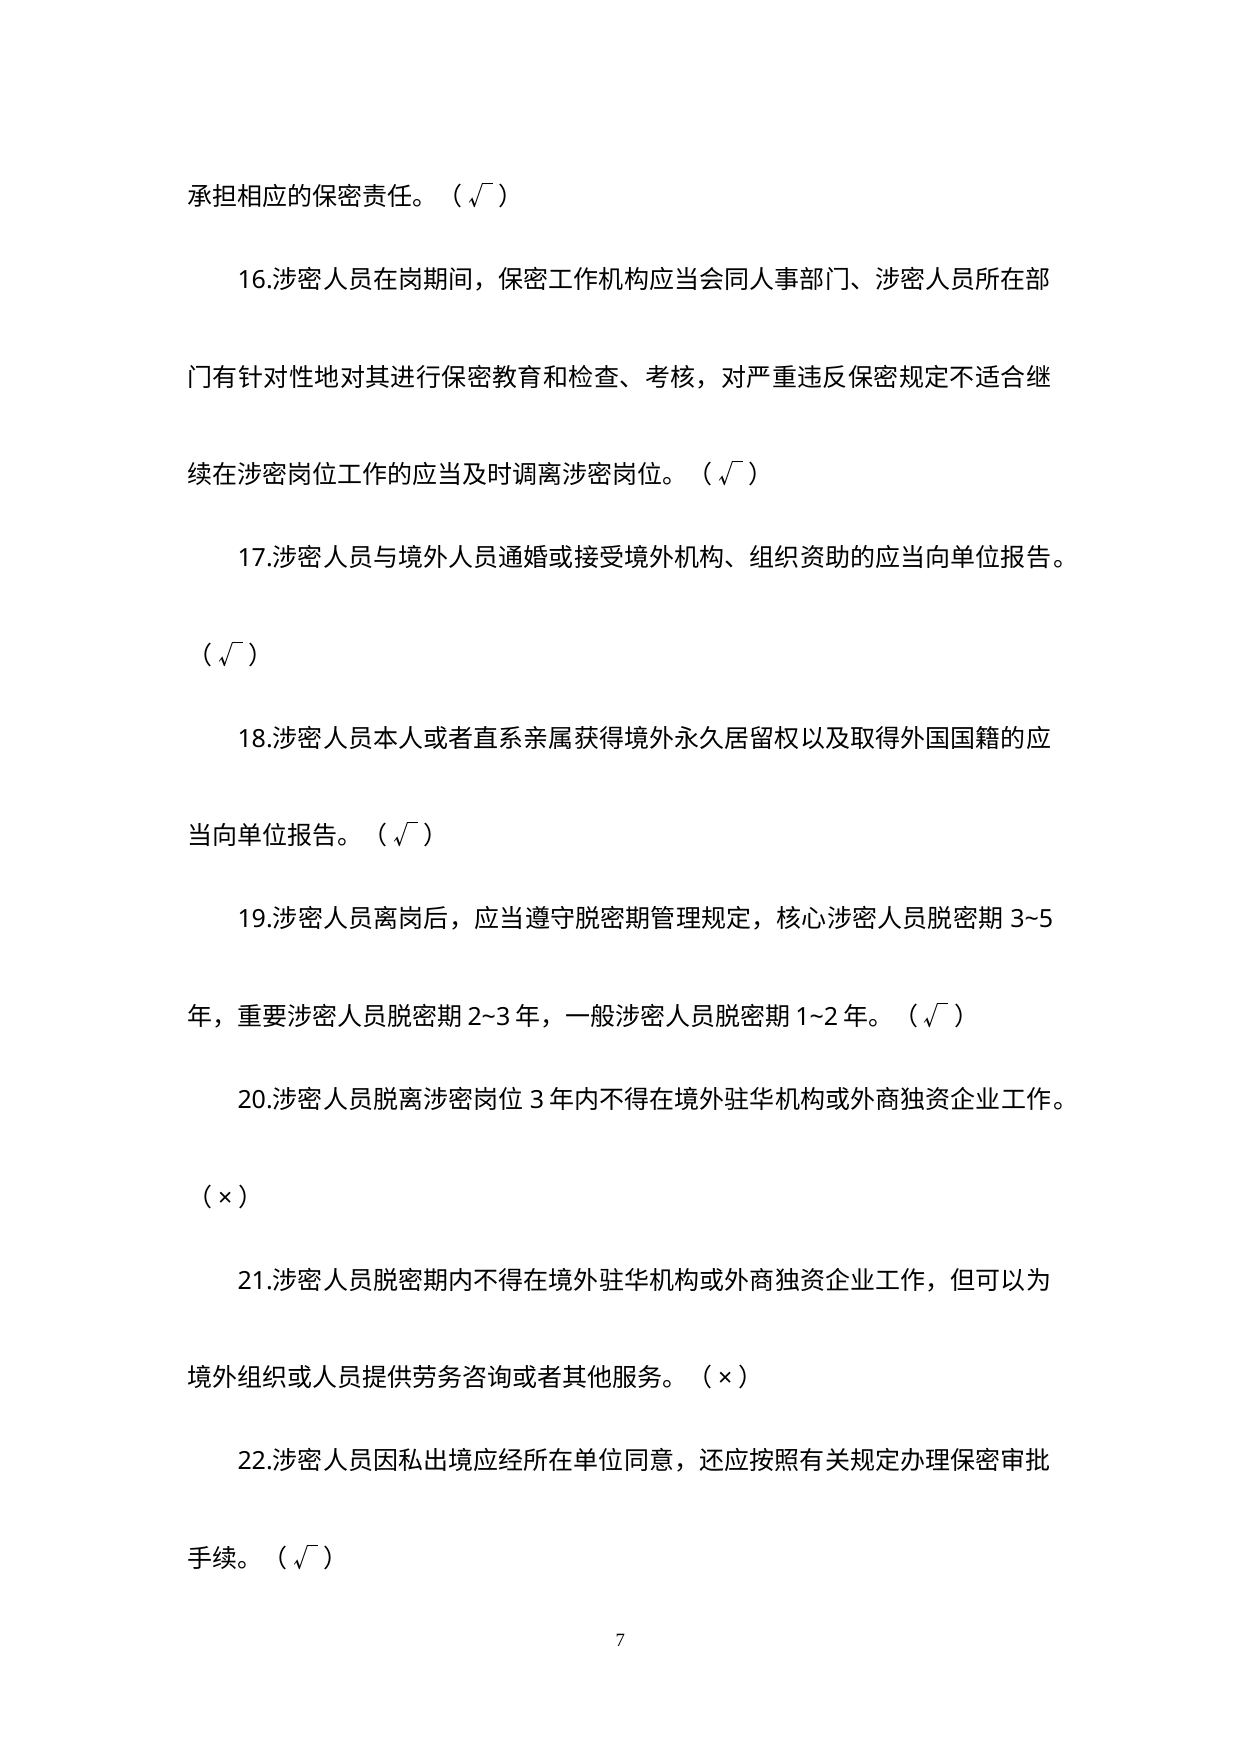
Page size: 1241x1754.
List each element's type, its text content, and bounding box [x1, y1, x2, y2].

text 20.涉密人员脱离涉密岗位3年内不得在境外驻华机构或外商独资企业工作。（ × ） [187, 1065, 1053, 1228]
text 18.涉密人员本人或者直系亲属获得境外永久居留权以及取得外国国籍的应当向单位报告。（ √ ） [187, 704, 1053, 866]
text 22.涉密人员因私出境应经所在单位同意，还应按照有关规定办理保密审批手续。（ √ ） [187, 1426, 1053, 1589]
text 17.涉密人员与境外人员通婚或接受境外机构、组织资助的应当向单位报告。（ √ ） [187, 523, 1053, 686]
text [187, 162, 1053, 227]
text 19.涉密人员离岗后，应当遵守脱密期管理规定，核心涉密人员脱密期3~5年，重要涉密人员脱密期2~3年，一般涉密人员脱密期1~2年。（ √ ） [187, 884, 1053, 1047]
text 21.涉密人员脱密期内不得在境外驻华机构或外商独资企业工作，但可以为境外组织或人员提供劳务咨询或者其他服务。（ × ） [187, 1246, 1053, 1408]
text 16.涉密人员在岗期间，保密工作机构应当会同人事部门、涉密人员所在部门有针对性地对其进行保密教育和检查、考核，对严重违反保密规定不适合继续在涉密岗位工作的应当及时调离涉密岗位。（ √ ） [187, 245, 1053, 505]
